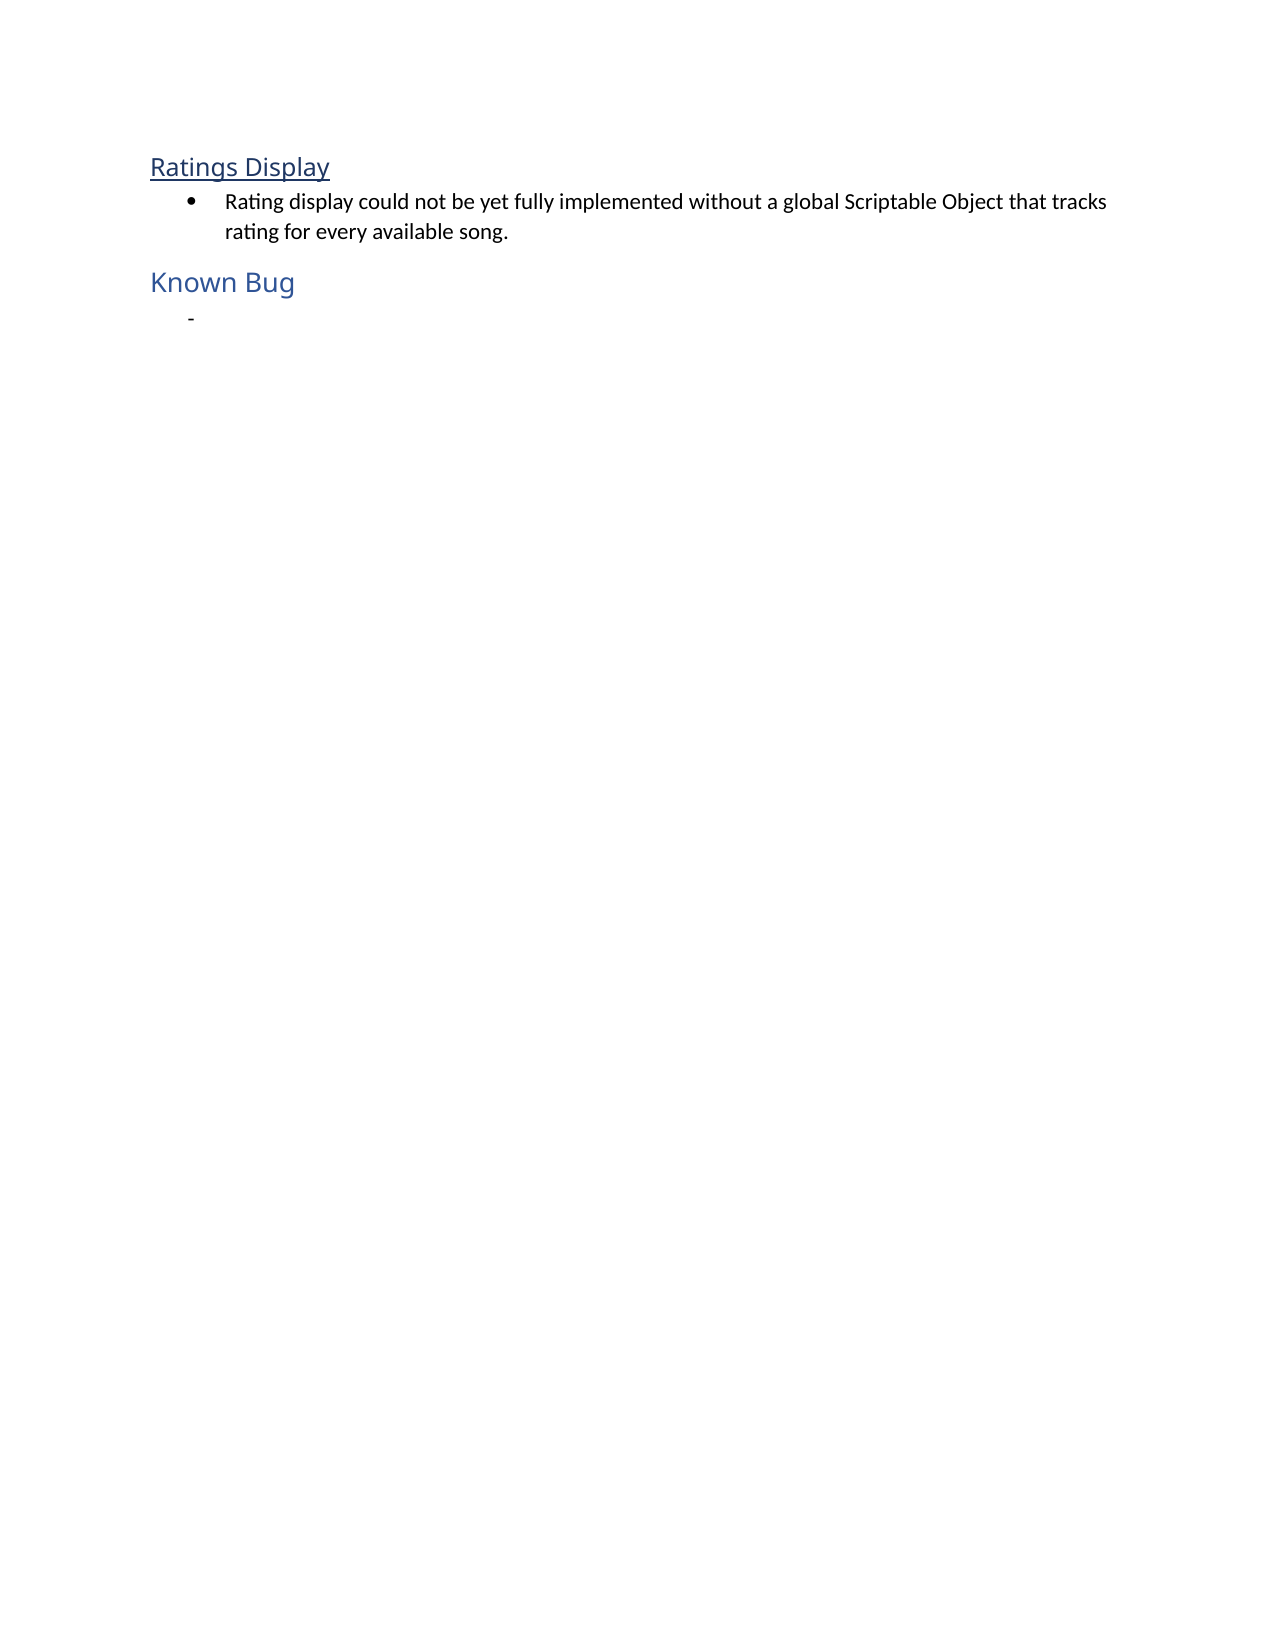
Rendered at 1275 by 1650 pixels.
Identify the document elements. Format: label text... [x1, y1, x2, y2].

list Rating display could not be yet fully implemented without a global Scriptable Object that tracks rating for every available song. [187, 187, 1125, 245]
subtitle Known Bug [150, 264, 1125, 301]
subtitle Ratings Display [150, 150, 1125, 184]
